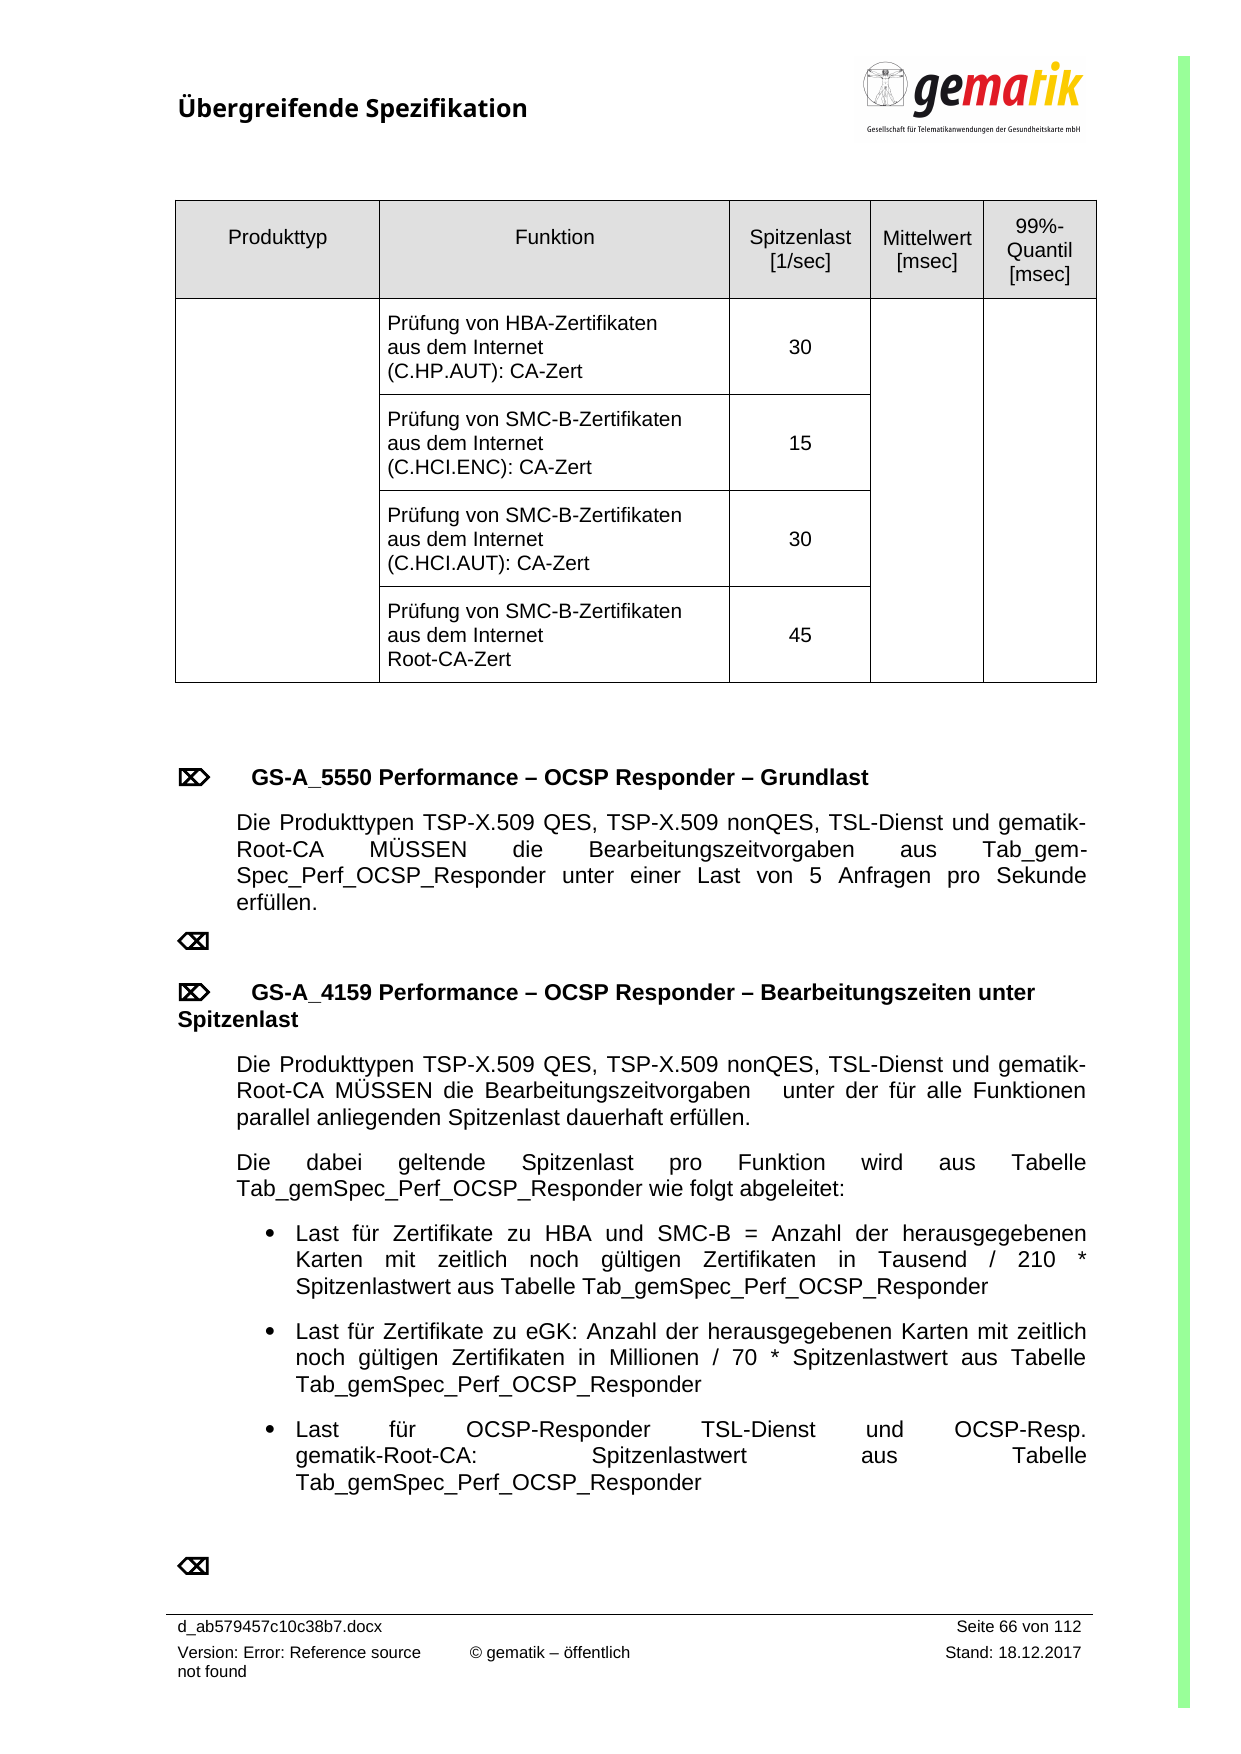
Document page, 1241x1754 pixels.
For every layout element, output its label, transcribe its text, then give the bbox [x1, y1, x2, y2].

text Last für Zertifikate zu HBA und SMC-B = Anzahl der herausgegebenen Karten mit zeitlich noch gültigen Zertifikaten in Tausend / 210 * Spitzenlastwert aus Tabelle Tab_gemSpec_Perf_OCSP_Responder [266, 1220, 1087, 1299]
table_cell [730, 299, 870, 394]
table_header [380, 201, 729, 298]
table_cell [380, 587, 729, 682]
text Die Produkttypen TSP-X.509 QES, TSP-X.509 nonQES, TSL-Dienst und gematik-Root-CA MÜSSEN die Bearbeitungszeitvorgaben unter der für alle Funktionen parallel anliegenden Spitzenlast dauerhaft erfüllen. [236, 1051, 1087, 1130]
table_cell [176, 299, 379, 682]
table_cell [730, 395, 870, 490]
picture [854, 56, 1086, 143]
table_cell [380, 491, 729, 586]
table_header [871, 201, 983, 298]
text GS-A_4159 Performance – OCSP Responder – Bearbeitungszeiten unter Spitzenlast [177, 979, 1087, 1032]
text Last für Zertifikate zu eGK: Anzahl der herausgegebenen Karten mit zeitlich noch gültigen Zertifikaten in Millionen / 70 * Spitzenlastwert aus Tabelle Tab_gemSpec_Perf_OCSP_Responder [266, 1318, 1087, 1397]
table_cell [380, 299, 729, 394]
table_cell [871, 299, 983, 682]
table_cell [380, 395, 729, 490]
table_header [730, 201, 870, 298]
text Die dabei geltende Spitzenlast pro Funktion wird aus Tabelle Tab_gemSpec_Perf_OCSP_Responder wie folgt abgeleitet: [236, 1149, 1087, 1201]
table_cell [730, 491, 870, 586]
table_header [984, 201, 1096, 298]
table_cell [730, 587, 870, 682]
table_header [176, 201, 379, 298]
text Die Produkttypen TSP-X.509 QES, TSP-X.509 nonQES, TSL-Dienst und gematik-Root-CA MÜSSEN die Bearbeitungszeitvorgaben aus Tab_gemSpec_Perf_OCSP_Responder unter einer Last von 5 Anfragen pro Sekunde erfüllen. [236, 809, 1087, 915]
text Last für OCSP-Responder TSL-Dienst und OCSP-Resp. gematik-Root-CA: Spitzenlastwert aus Tabelle Tab_gemSpec_Perf_OCSP_Responder [266, 1416, 1087, 1495]
text GS-A_5550 Performance – OCSP Responder – Grundlast [177, 764, 1087, 791]
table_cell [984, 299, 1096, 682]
